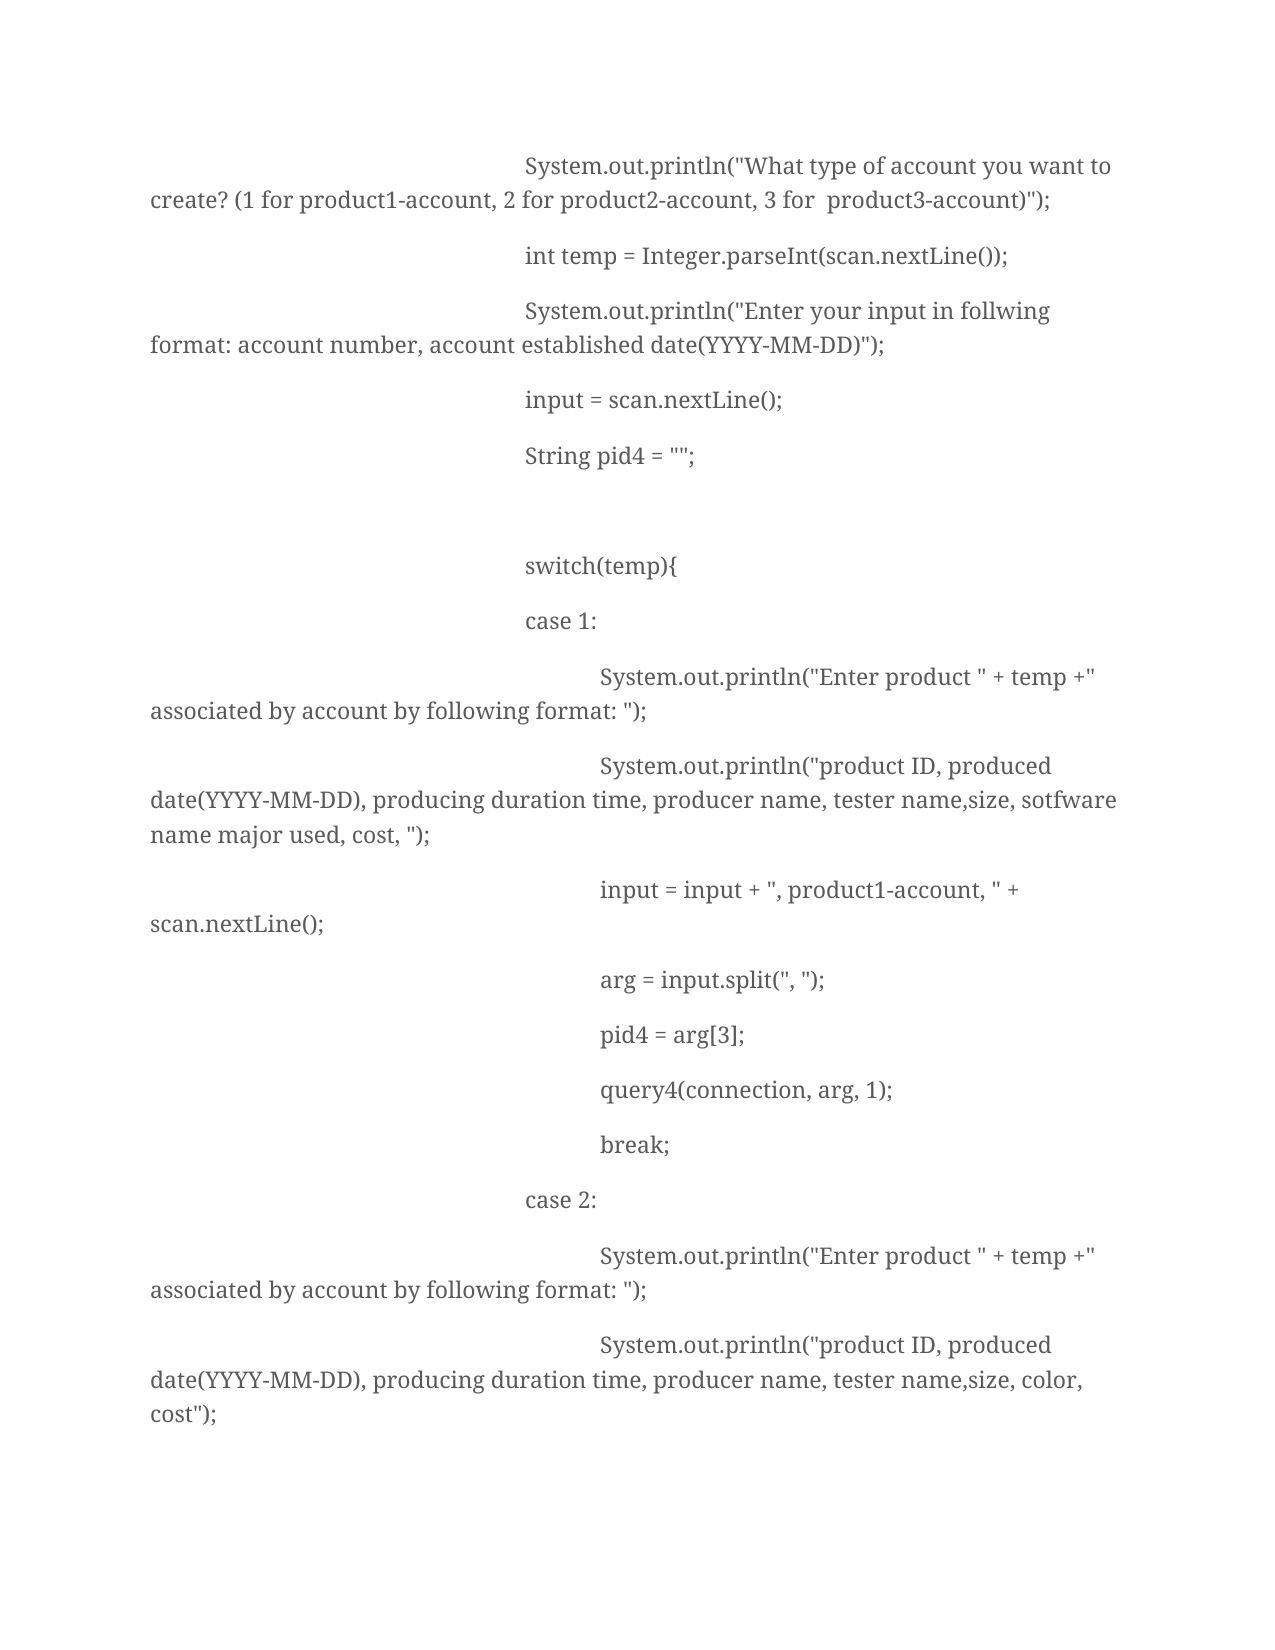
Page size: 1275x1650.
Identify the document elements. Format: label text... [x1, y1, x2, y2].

text System.out.println("product ID, produced date(YYYY-MM-DD), producing duration time, producer name, tester name,size, color, cost"); [150, 1329, 1125, 1429]
text input = input + ", product1-account, " + scan.nextLine(); [150, 874, 1125, 939]
text query4(connection, arg, 1); [150, 1074, 1125, 1105]
text break; [150, 1129, 1125, 1160]
text System.out.println("Enter product " + temp +" associated by account by following format: "); [150, 1239, 1125, 1305]
text case 1: [150, 605, 1125, 636]
text int temp = Integer.parseInt(scan.nextLine()); [150, 239, 1125, 271]
text System.out.println("What type of account you want to create? (1 for product1-account, 2 for product2-account, 3 for product3-account)"); [150, 150, 1125, 216]
text switch(temp){ [150, 550, 1125, 581]
text System.out.println("product ID, produced date(YYYY-MM-DD), producing duration time, producer name, tester name,size, sotfware name major used, cost, "); [150, 750, 1125, 850]
text pid4 = arg[3]; [150, 1019, 1125, 1050]
text String pid4 = ""; [150, 439, 1125, 471]
text System.out.println("Enter product " + temp +" associated by account by following format: "); [150, 660, 1125, 726]
text case 2: [150, 1184, 1125, 1216]
text arg = input.split(", "); [150, 963, 1125, 995]
text System.out.println("Enter your input in follwing format: account number, account established date(YYYY-MM-DD)"); [150, 295, 1125, 360]
text input = scan.nextLine(); [150, 384, 1125, 416]
